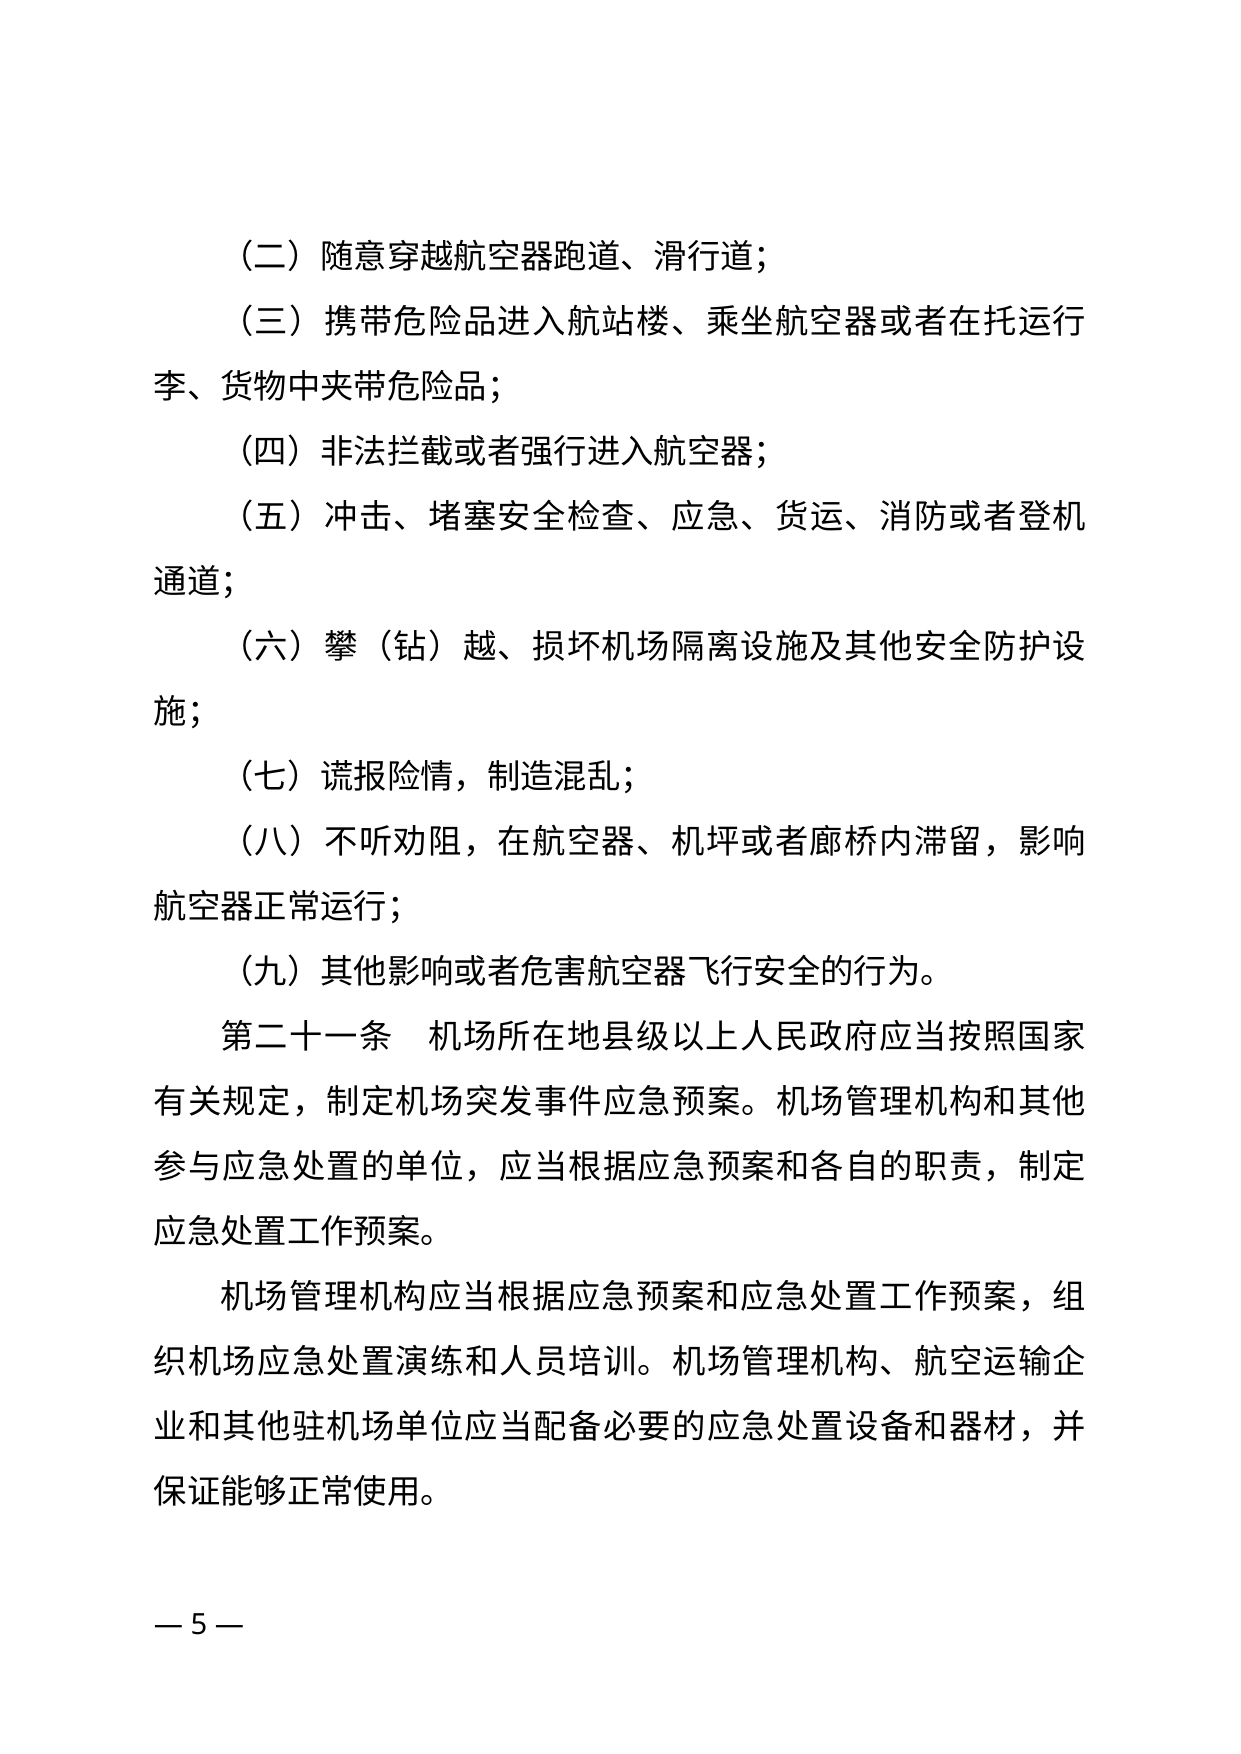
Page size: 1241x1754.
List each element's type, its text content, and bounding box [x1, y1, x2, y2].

text （三）携带危险品进入航站楼、乘坐航空器或者在托运行李、货物中夹带危险品； [153, 286, 1087, 416]
text （六）攀（钻）越、损坏机场隔离设施及其他安全防护设施； [153, 611, 1087, 741]
text （八）不听劝阻，在航空器、机坪或者廊桥内滞留，影响航空器正常运行； [153, 806, 1087, 936]
text （七）谎报险情，制造混乱； [153, 741, 1087, 806]
text 机场管理机构应当根据应急预案和应急处置工作预案，组织机场应急处置演练和人员培训。机场管理机构、航空运输企业和其他驻机场单位应当配备必要的应急处置设备和器材，并保证能够正常使用。 [153, 1261, 1087, 1521]
text （五）冲击、堵塞安全检查、应急、货运、消防或者登机通道； [153, 481, 1087, 611]
text （四）非法拦截或者强行进入航空器； [153, 416, 1087, 481]
text （二）随意穿越航空器跑道、滑行道； [153, 221, 1087, 286]
text （九）其他影响或者危害航空器飞行安全的行为。 [153, 936, 1087, 1001]
text 第二十一条 机场所在地县级以上人民政府应当按照国家有关规定，制定机场突发事件应急预案。机场管理机构和其他参与应急处置的单位，应当根据应急预案和各自的职责，制定应急处置工作预案。 [153, 1001, 1087, 1261]
